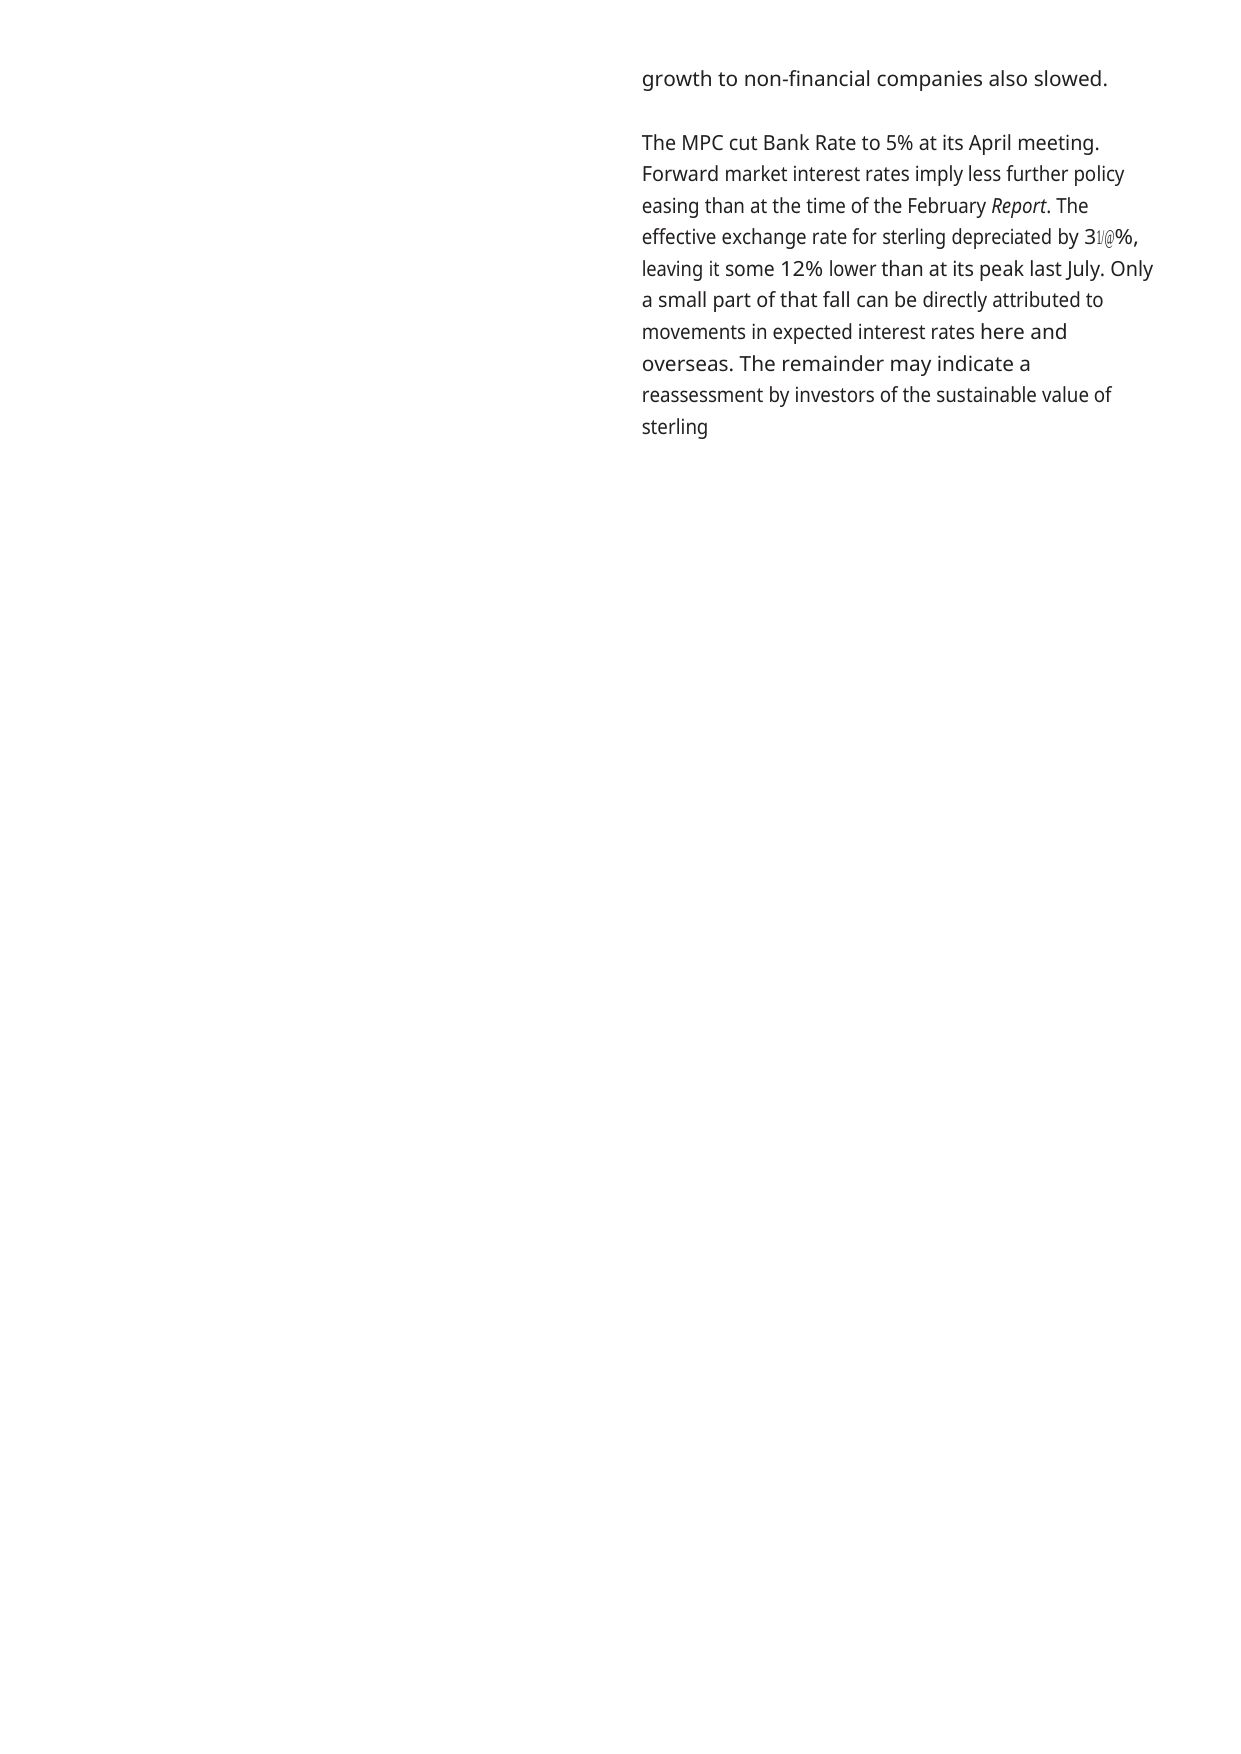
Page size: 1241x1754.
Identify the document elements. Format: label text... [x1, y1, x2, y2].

text The MPC cut Bank Rate to 5% at its April meeting. Forward market interest rates imply less further policy easing than at the time of the February Report. The effective exchange rate for sterling depreciated by 31/@%, leaving it some 12% lower than at its peak last July. Only a small part of that fall can be directly attributed to movements in expected interest rates here and overseas. The remainder may indicate a reassessment by investors of the sustainable value of sterling [642, 128, 1156, 440]
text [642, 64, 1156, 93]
